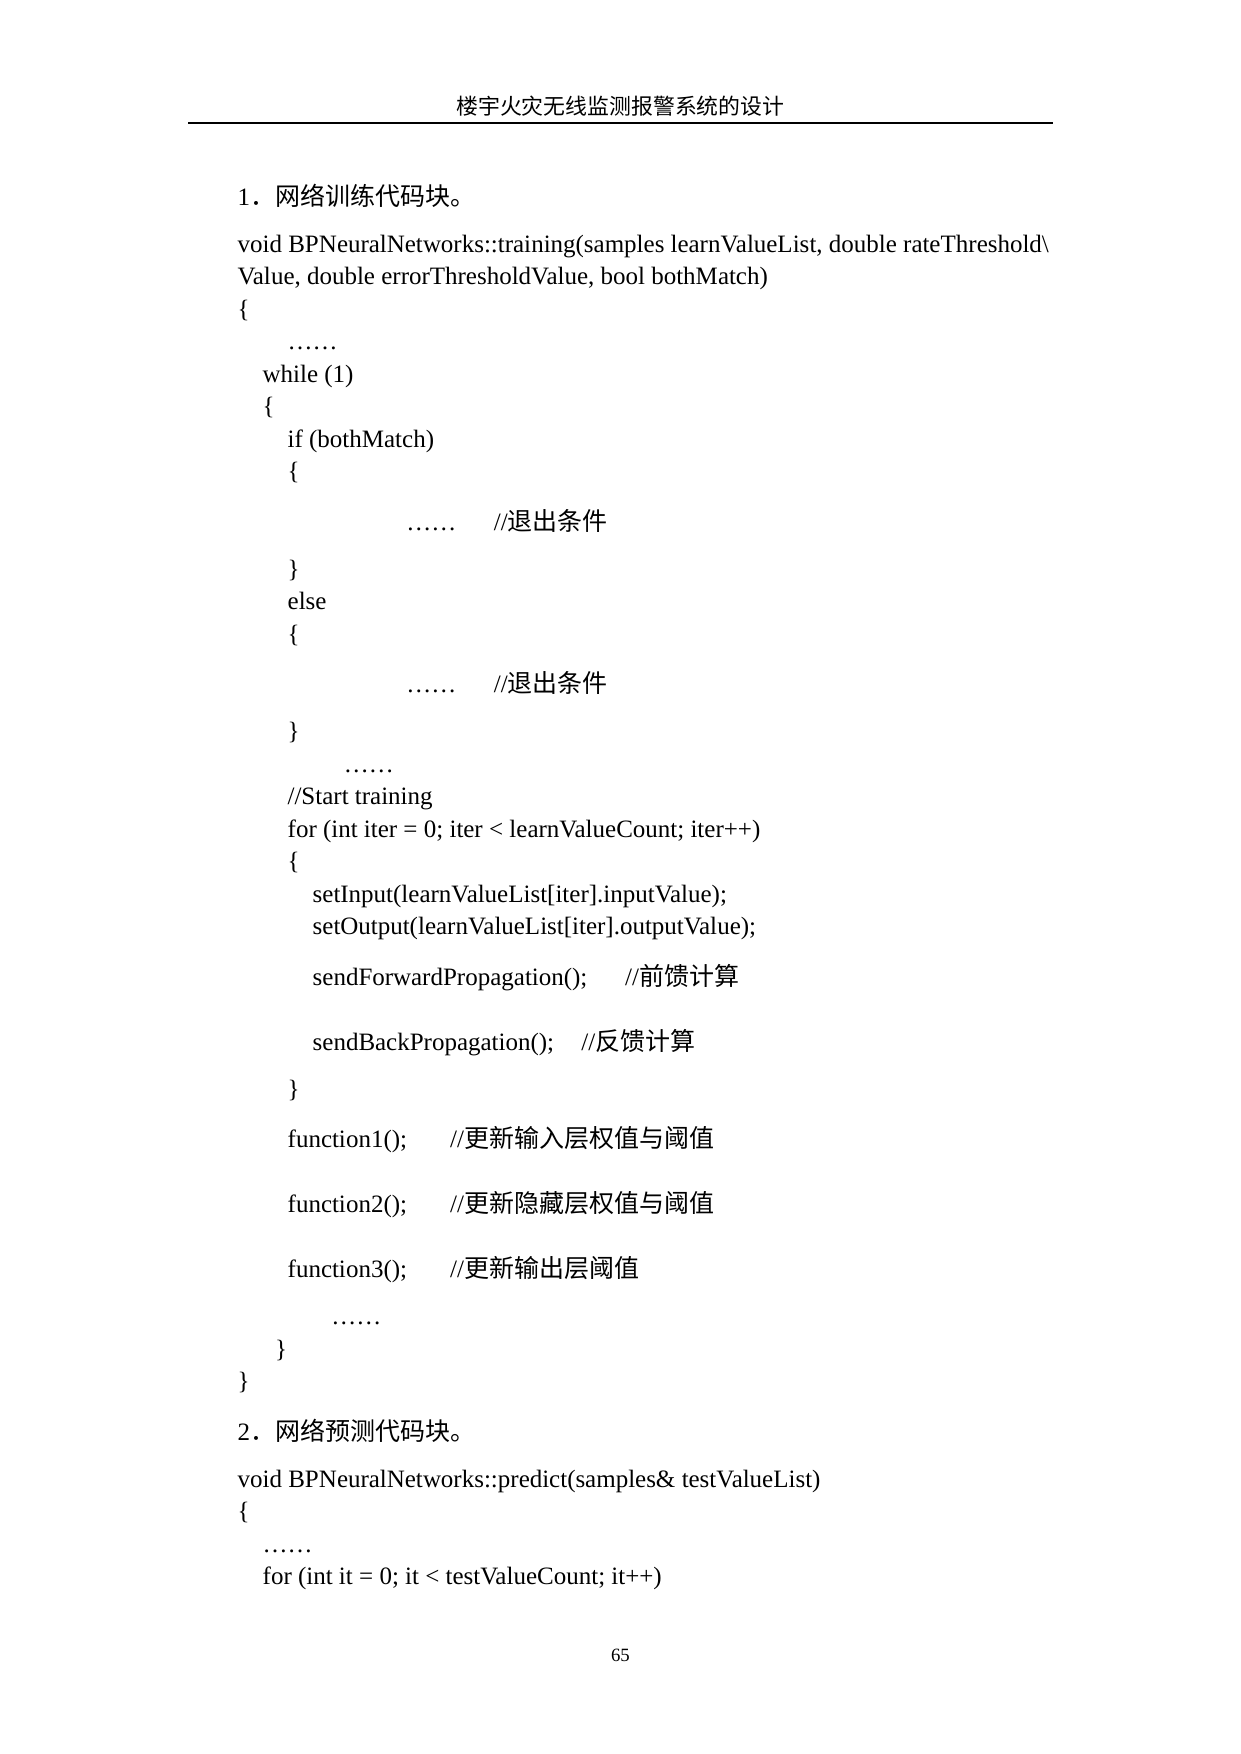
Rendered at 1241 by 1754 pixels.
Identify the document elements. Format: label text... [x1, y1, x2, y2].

text 2．网络预测代码块。 [187, 1397, 1053, 1462]
text else [187, 584, 1053, 617]
text { [187, 292, 1053, 324]
text for (int iter = 0; iter < learnValueCount; iter++) [187, 812, 1053, 844]
text if (bothMatch) [187, 422, 1053, 454]
text //Start training [187, 779, 1053, 812]
text void BPNeuralNetworks::predict(samples& testValueList) [187, 1462, 1053, 1494]
text 1．网络训练代码块。 [187, 162, 1053, 227]
text …… //退出条件 [187, 649, 1053, 714]
text { [187, 844, 1053, 877]
text …… [269, 747, 1053, 779]
text void BPNeuralNetworks::training(samples learnValueList, double rateThreshold\ [187, 227, 1053, 259]
text for (int it = 0; it < testValueCount; it++) [187, 1559, 1053, 1592]
text setOutput(learnValueList[iter].outputValue); [187, 909, 1053, 942]
text function3(); //更新输出层阈值 [187, 1234, 1053, 1299]
text function1(); //更新输入层权值与阈值 [187, 1104, 1053, 1169]
text …… [187, 1527, 1053, 1559]
text setInput(learnValueList[iter].inputValue); [187, 877, 1053, 909]
text …… //退出条件 [187, 487, 1053, 552]
text } [187, 714, 1053, 747]
text { [187, 1494, 1053, 1527]
text { [187, 454, 1053, 487]
text sendBackPropagation(); //反馈计算 [187, 1007, 1053, 1072]
text } [187, 1364, 1053, 1397]
text sendForwardPropagation(); //前馈计算 [187, 942, 1053, 1007]
text Value, double errorThresholdValue, bool bothMatch) [187, 259, 1053, 292]
text } [187, 1072, 1053, 1104]
text { [187, 617, 1053, 649]
text …… [187, 1299, 1053, 1332]
text { [187, 389, 1053, 422]
text function2(); //更新隐藏层权值与阈值 [187, 1169, 1053, 1234]
text while (1) [187, 357, 1053, 389]
text …… [187, 324, 1053, 357]
text } [187, 1332, 1053, 1364]
text } [187, 552, 1053, 584]
